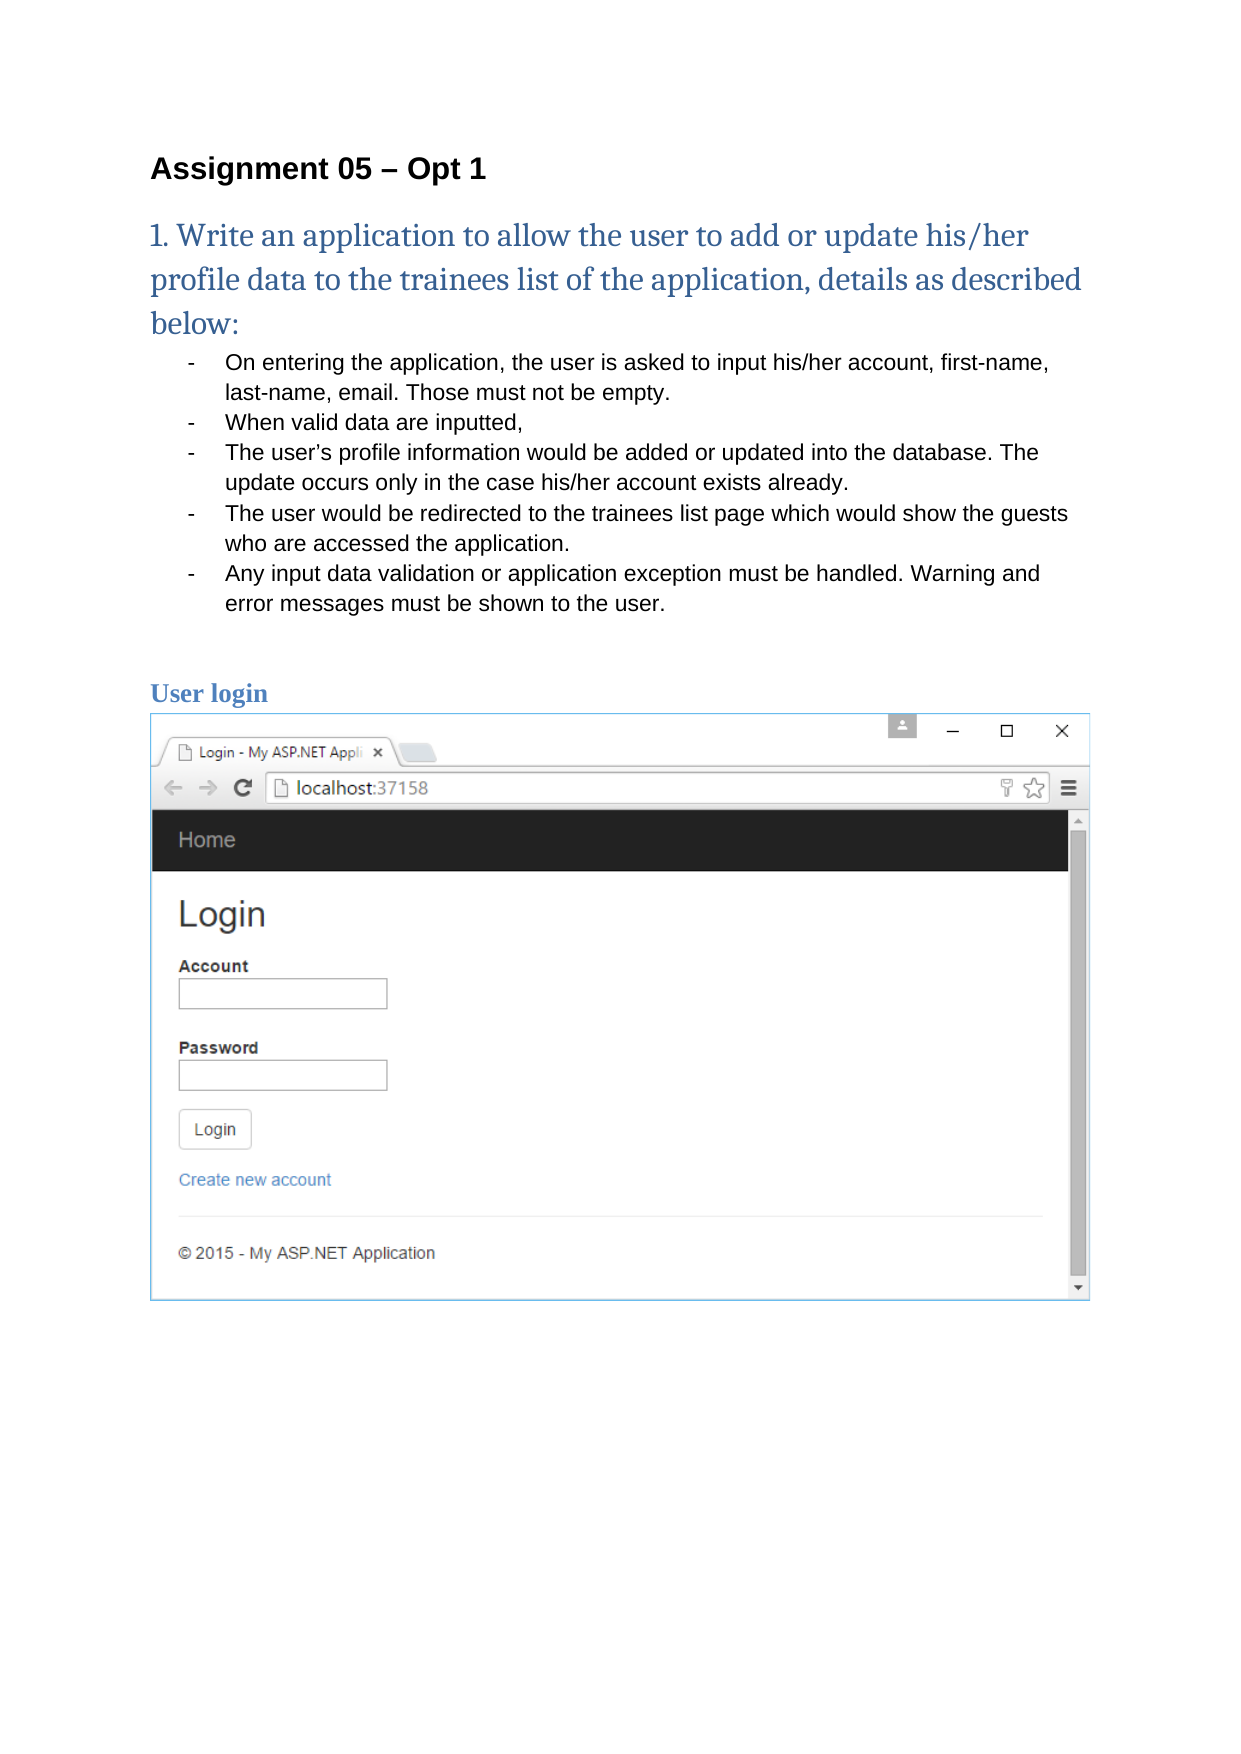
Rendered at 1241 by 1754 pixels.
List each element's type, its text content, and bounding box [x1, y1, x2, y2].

list On entering the application, the user is asked to input his/her account, first-name, last-name, email. Those must not be empty. [187, 348, 1090, 405]
list When valid data are inputted, [187, 409, 1090, 435]
picture [150, 713, 1091, 1301]
list Any input data validation or application exception must be handled. Warning and error messages must be shown to the user. [187, 560, 1090, 616]
list The user would be redirected to the trainees list page which would show the guests who are accessed the application. [187, 499, 1090, 556]
list The user’s profile information would be added or updated into the database. The update occurs only in the case his/her account exists already. [187, 439, 1090, 496]
text Assignment 05 – Opt 1 [150, 150, 1090, 186]
subtitle User login [150, 678, 1090, 709]
subtitle 1. Write an application to allow the user to add or update his/her profile data to the trainees list of the application, details as described below: [150, 216, 1090, 343]
